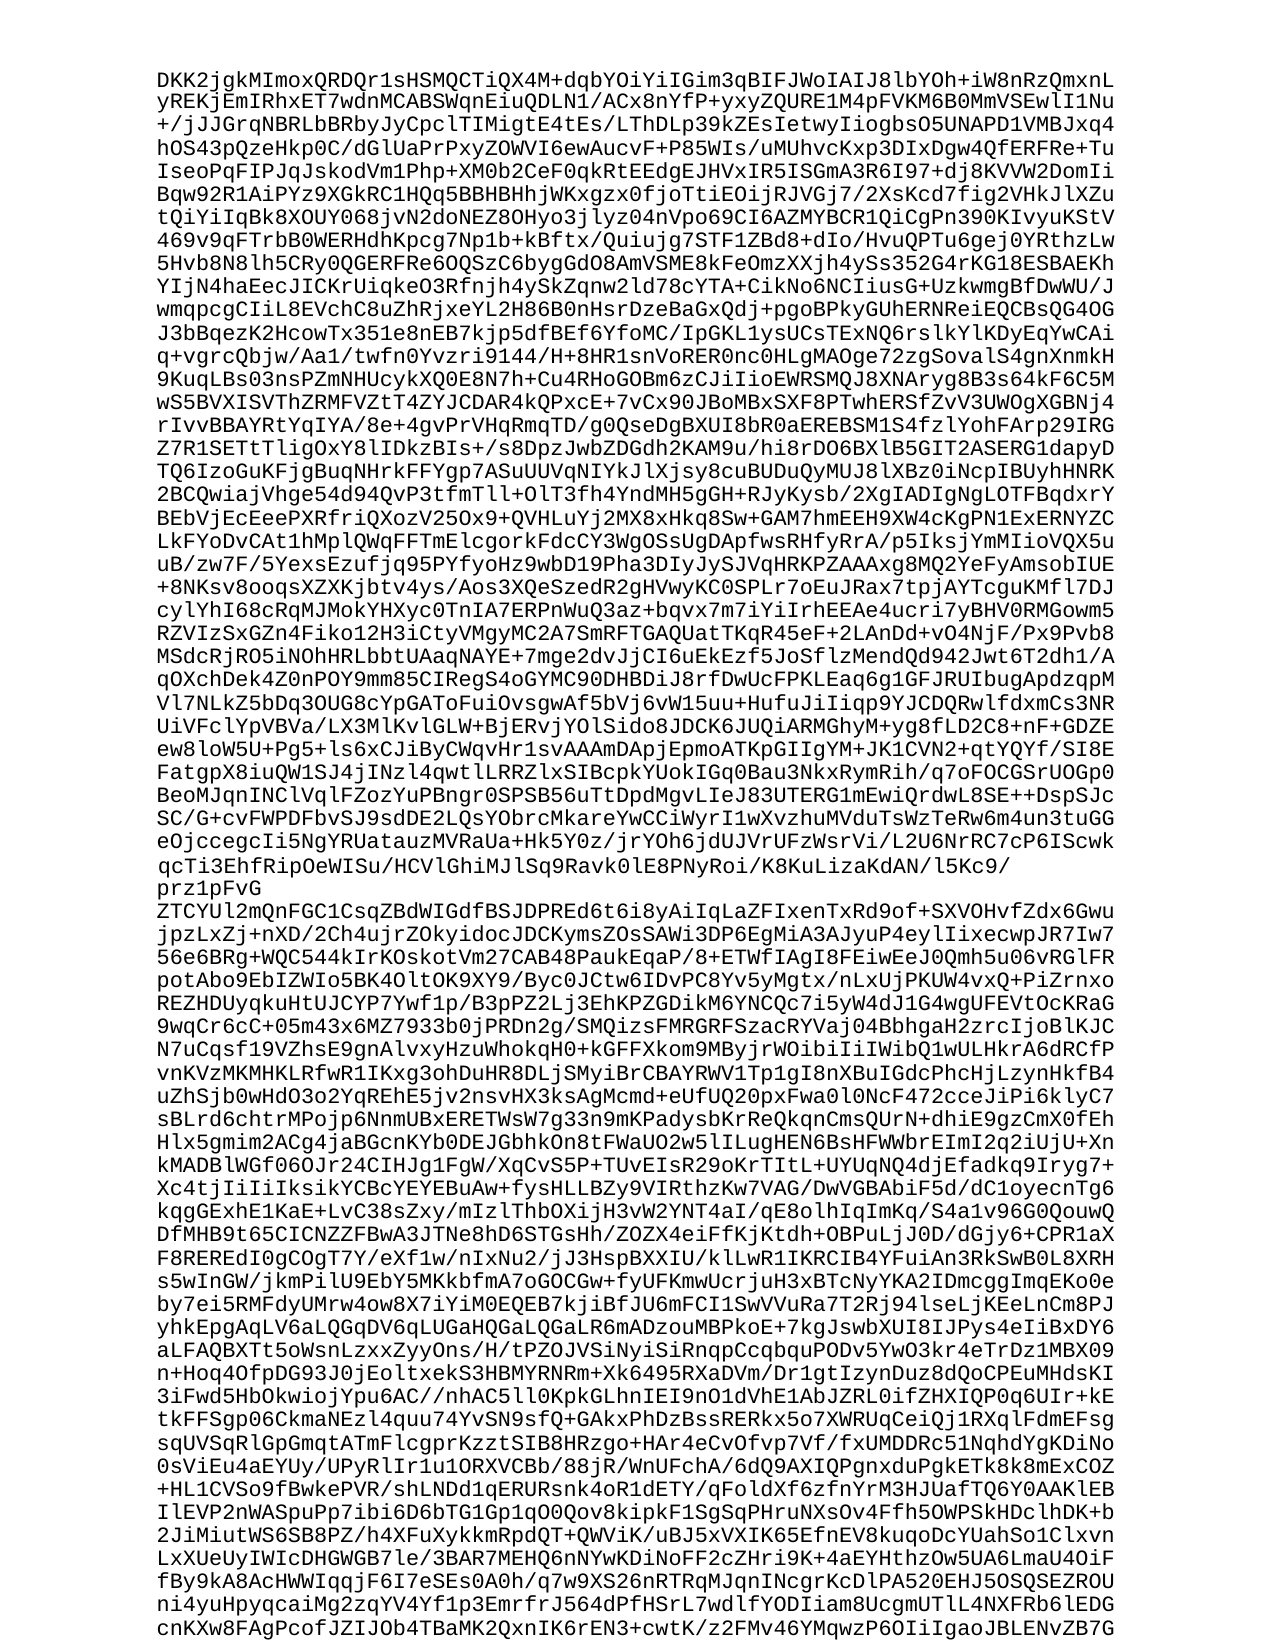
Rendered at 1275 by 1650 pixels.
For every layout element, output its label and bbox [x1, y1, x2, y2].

text [156, 69, 1115, 855]
text [156, 855, 1115, 1641]
